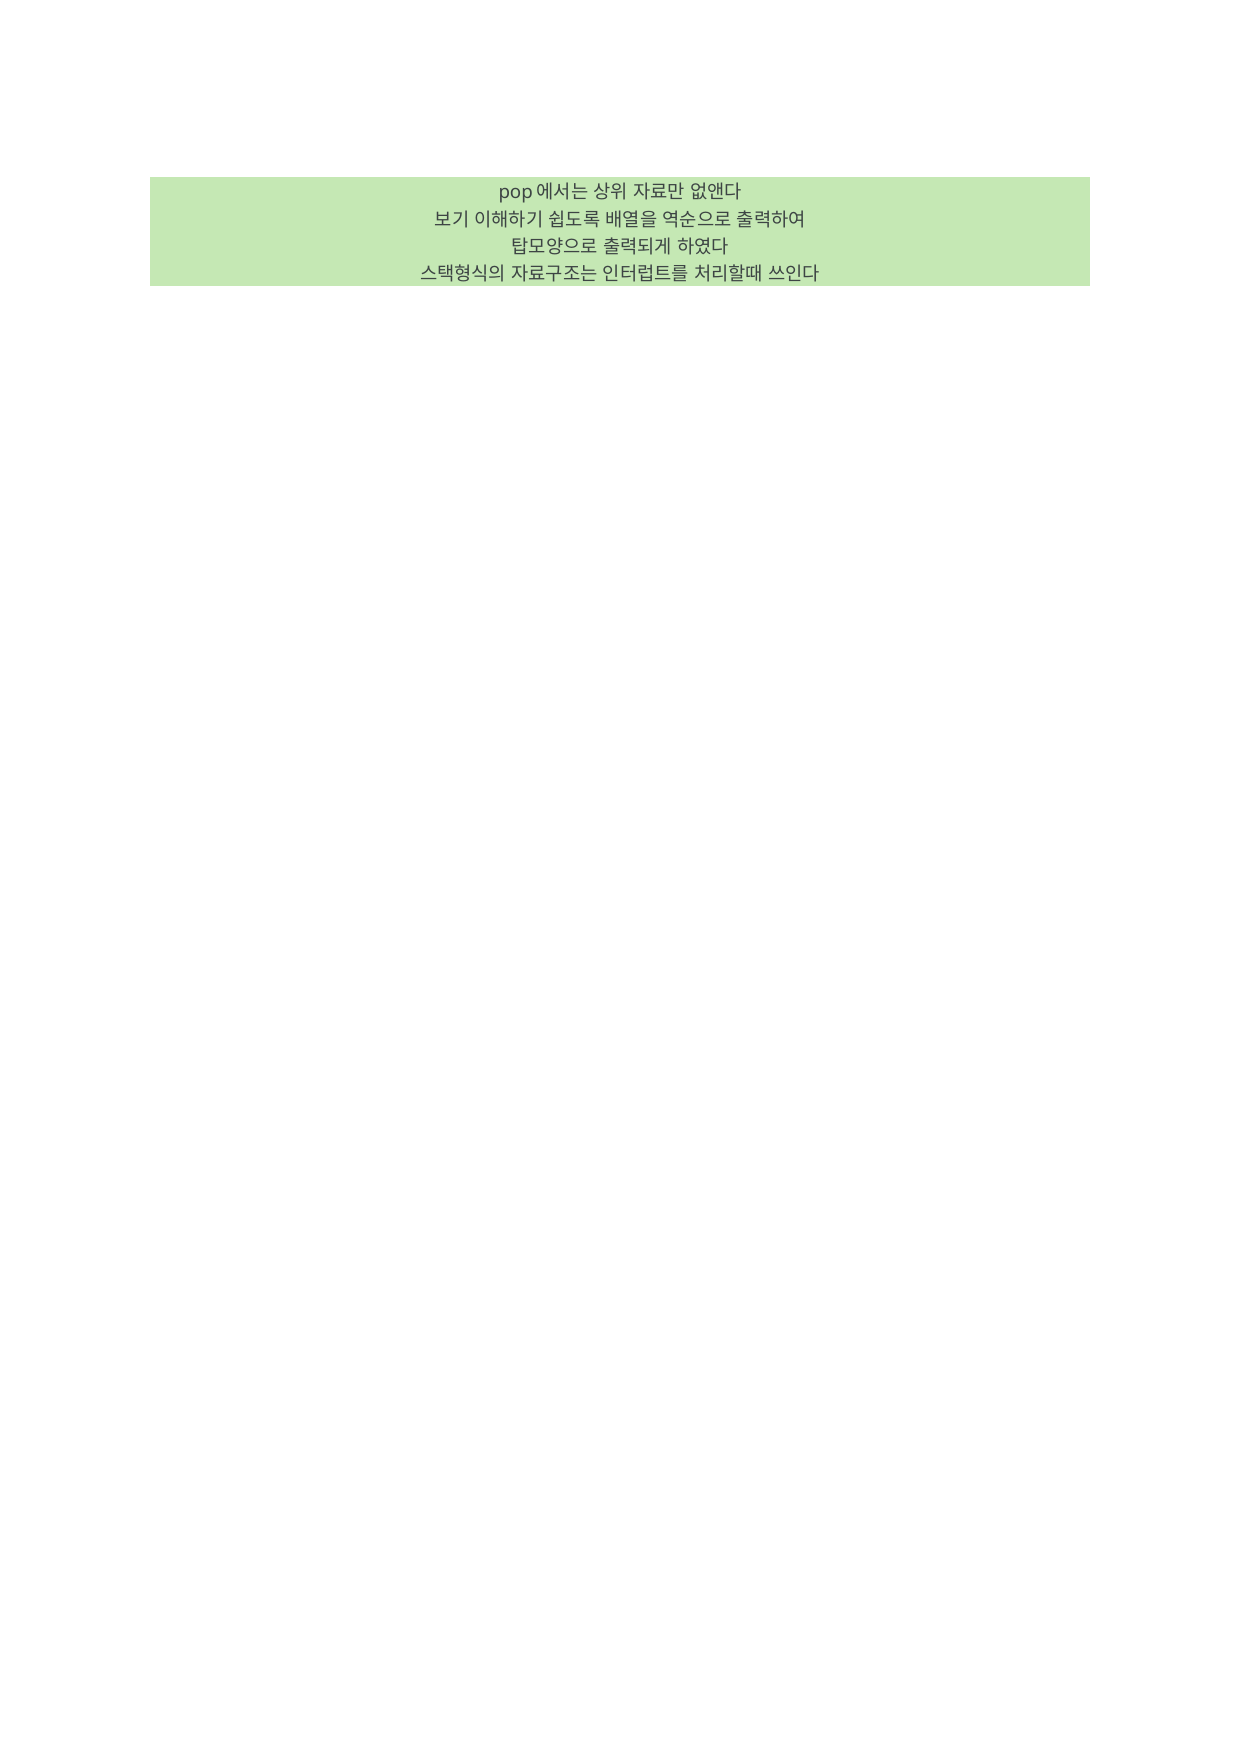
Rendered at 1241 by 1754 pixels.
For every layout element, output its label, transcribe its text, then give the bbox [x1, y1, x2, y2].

text 보기 이해하기 쉽도록 배열을 역순으로 출력하여 [150, 204, 1090, 232]
text 탑모양으로 출력되게 하였다 [150, 232, 1090, 259]
text pop에서는 상위 자료만 없앤다 [150, 177, 1090, 204]
text 스택형식의 자료구조는 인터럽트를 처리할때 쓰인다 [150, 259, 1090, 286]
